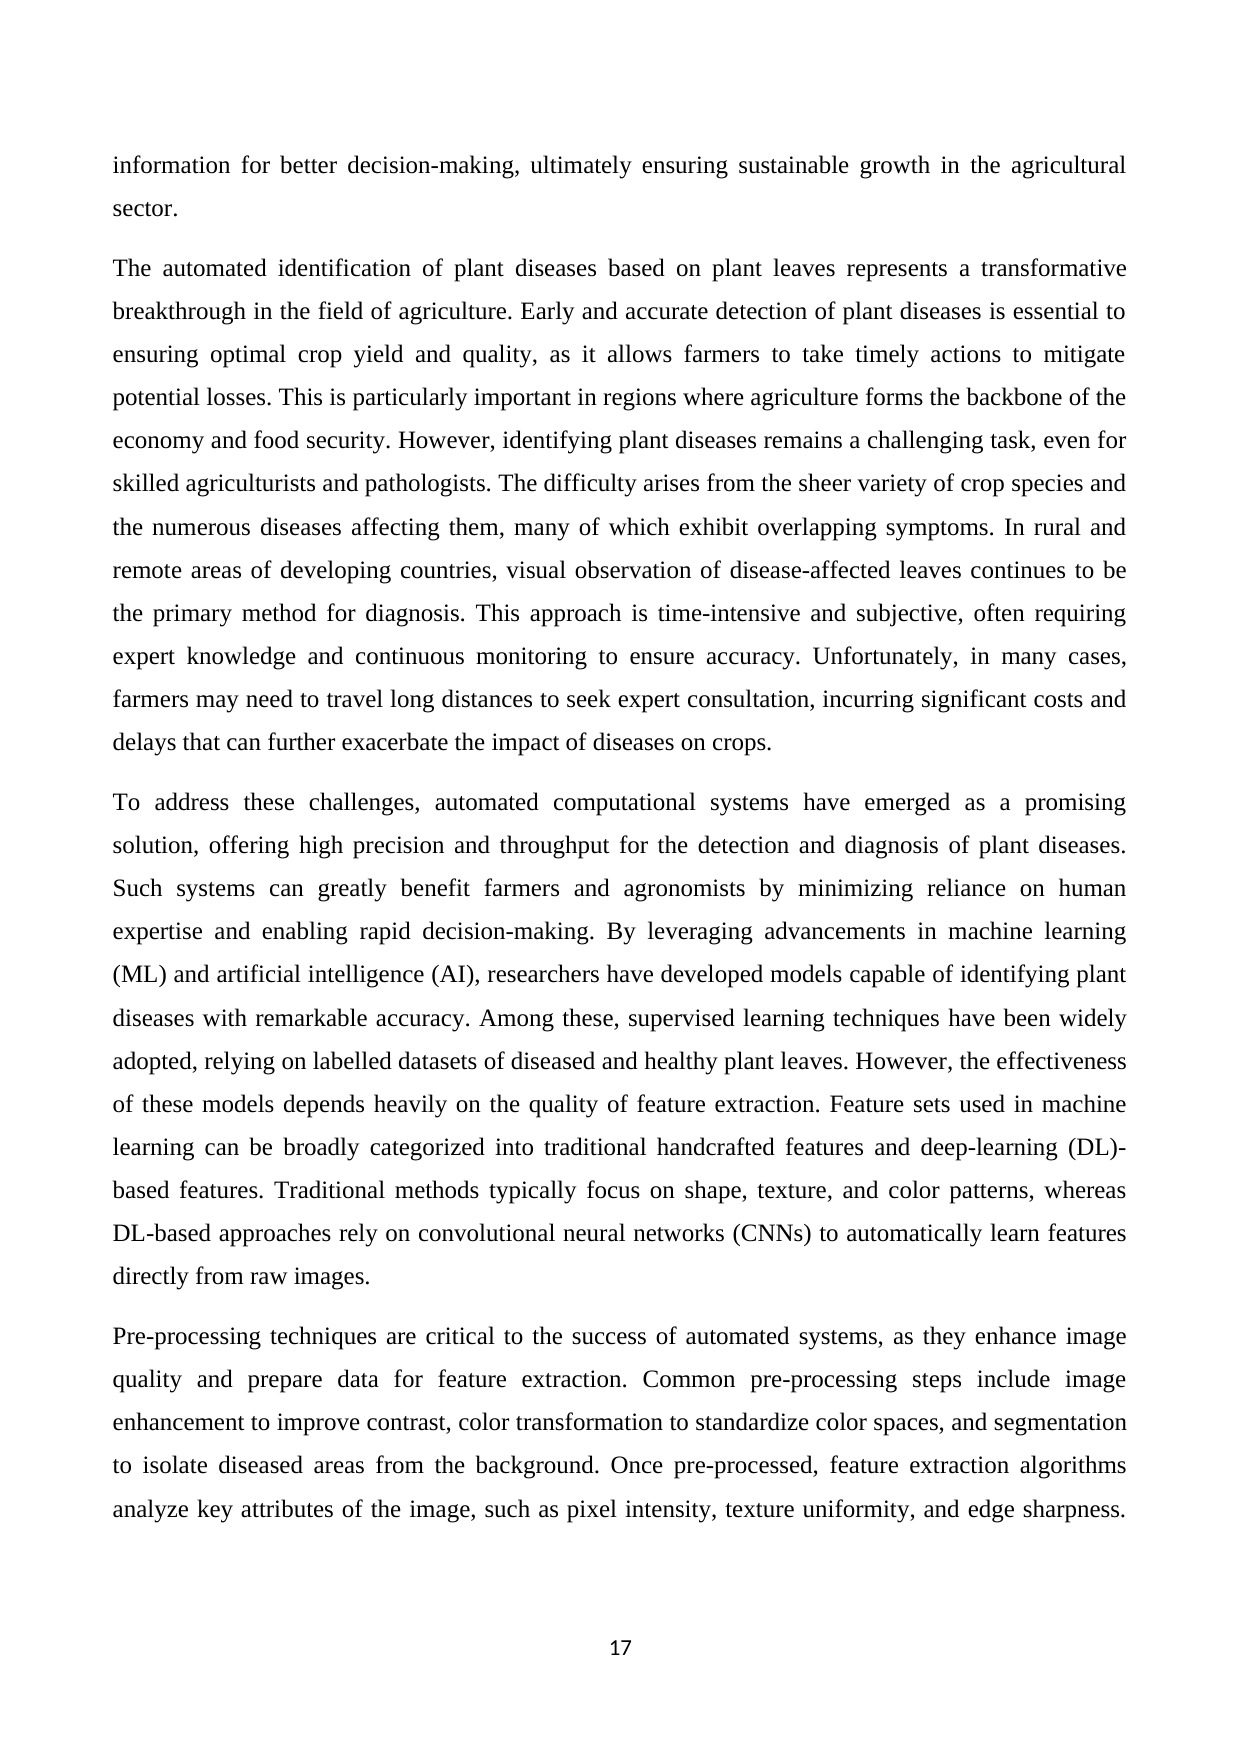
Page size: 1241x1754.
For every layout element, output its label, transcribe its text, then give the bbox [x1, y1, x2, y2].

text The automated identification of plant diseases based on plant leaves represents a transformative breakthrough in the field of agriculture. Early and accurate detection of plant diseases is essential to ensuring optimal crop yield and quality, as it allows farmers to take timely actions to mitigate potential losses. This is particularly important in regions where agriculture forms the backbone of the economy and food security. However, identifying plant diseases remains a challenging task, even for skilled agriculturists and pathologists. The difficulty arises from the sheer variety of crop species and the numerous diseases affecting them, many of which exhibit overlapping symptoms. In rural and remote areas of developing countries, visual observation of disease-affected leaves continues to be the primary method for diagnosis. This approach is time-intensive and subjective, often requiring expert knowledge and continuous monitoring to ensure accuracy. Unfortunately, in many cases, farmers may need to travel long distances to seek expert consultation, incurring significant costs and delays that can further exacerbate the impact of diseases on crops. [112, 253, 1128, 756]
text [112, 150, 1128, 222]
text To address these challenges, automated computational systems have emerged as a promising solution, offering high precision and throughput for the detection and diagnosis of plant diseases. Such systems can greatly benefit farmers and agronomists by minimizing reliance on human expertise and enabling rapid decision-making. By leveraging advancements in machine learning (ML) and artificial intelligence (AI), researchers have developed models capable of identifying plant diseases with remarkable accuracy. Among these, supervised learning techniques have been widely adopted, relying on labelled datasets of diseased and healthy plant leaves. However, the effectiveness of these models depends heavily on the quality of feature extraction. Feature sets used in machine learning can be broadly categorized into traditional handcrafted features and deep-learning (DL)-based features. Traditional methods typically focus on shape, texture, and color patterns, whereas DL-based approaches rely on convolutional neural networks (CNNs) to automatically learn features directly from raw images. [112, 787, 1128, 1290]
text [112, 1321, 1128, 1522]
